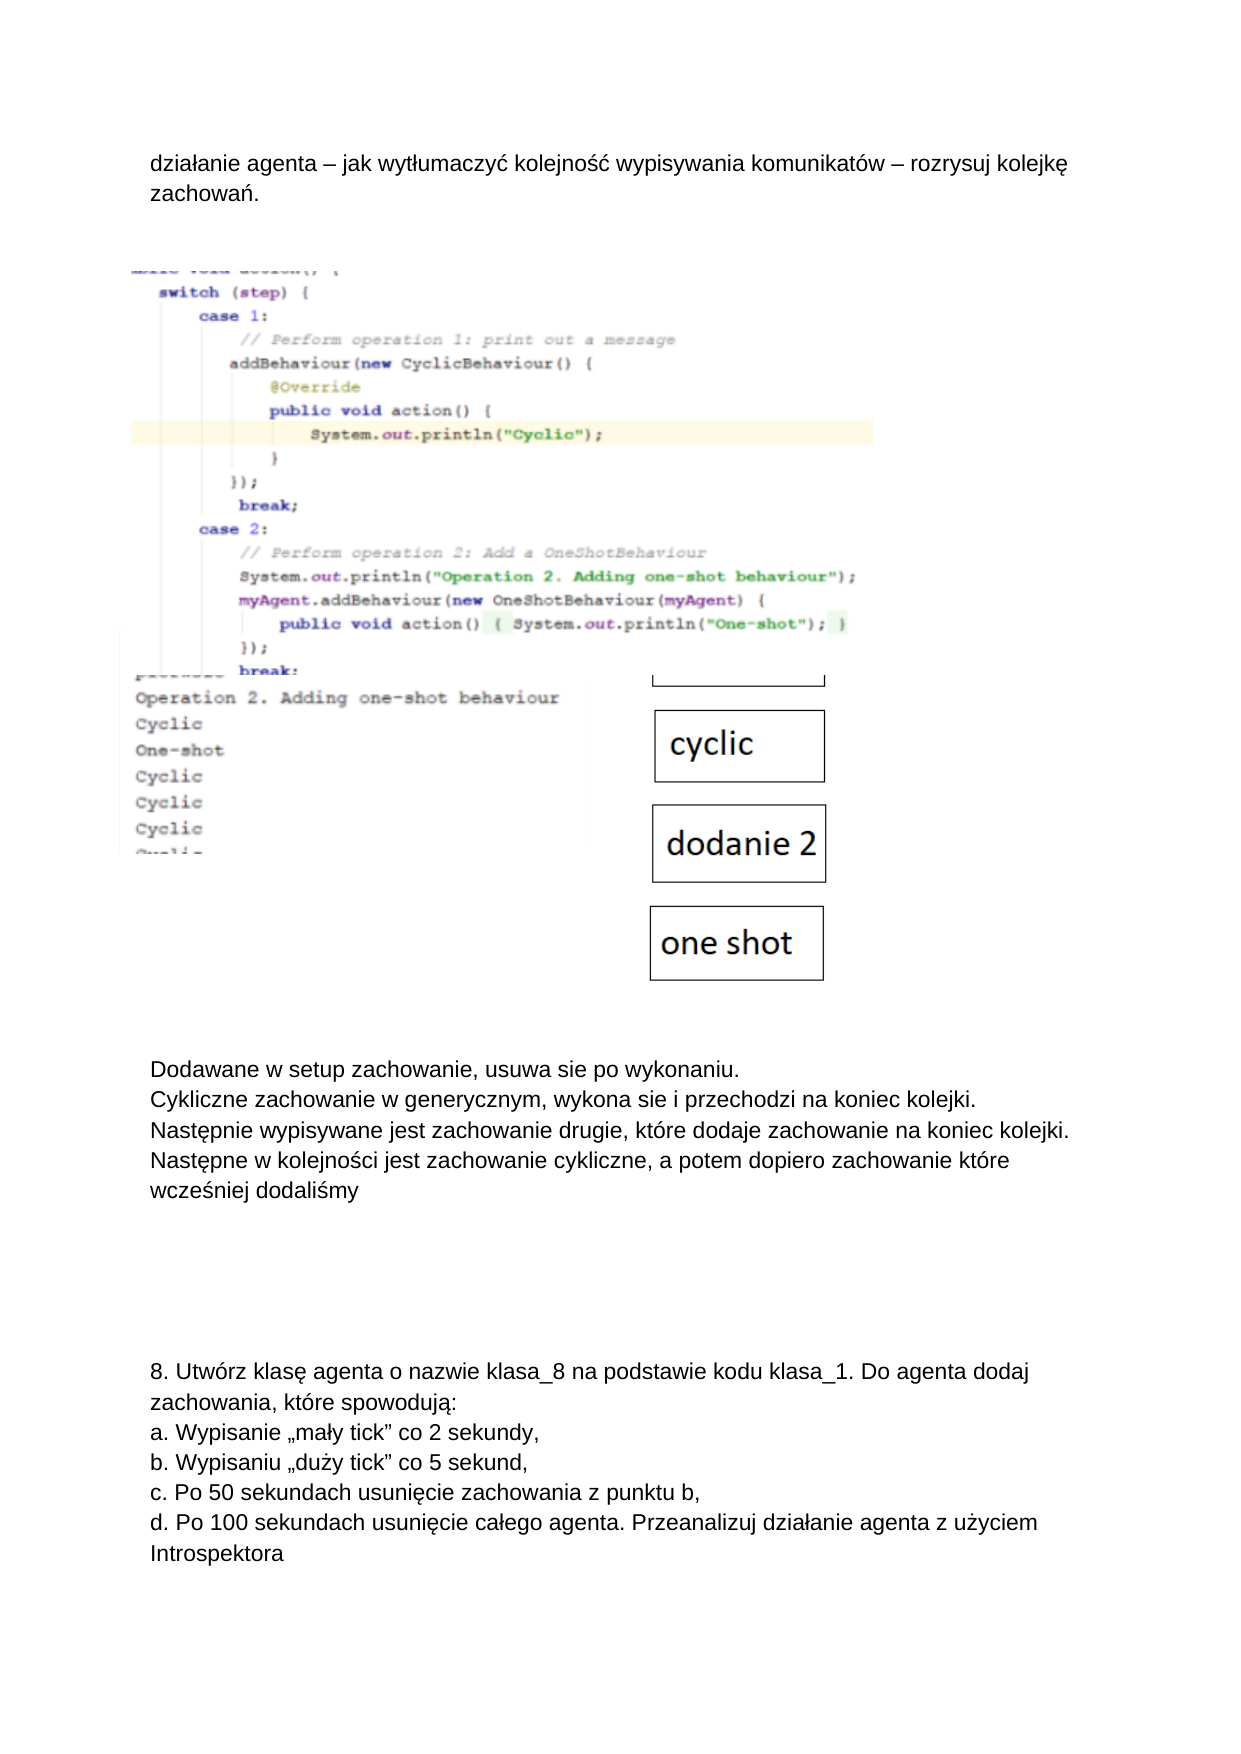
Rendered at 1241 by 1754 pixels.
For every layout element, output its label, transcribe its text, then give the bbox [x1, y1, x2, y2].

text c. Po 50 sekundach usunięcie zachowania z punktu b, [150, 1479, 1090, 1506]
text b. Wypisaniu „duży tick” co 5 sekund, [150, 1449, 1090, 1475]
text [150, 150, 1090, 207]
text d. Po 100 sekundach usunięcie całego agenta. Przeanalizuj działanie agenta z użyciem Introspektora [150, 1509, 1090, 1566]
picture [118, 271, 874, 1020]
text Następnie wypisywane jest zachowanie drugie, które dodaje zachowanie na koniec kolejki. Następne w kolejności jest zachowanie cykliczne, a potem dopiero zachowanie które wcześniej dodaliśmy [150, 1117, 1090, 1203]
text a. Wypisanie „mały tick” co 2 sekundy, [150, 1419, 1090, 1445]
text Cykliczne zachowanie w generycznym, wykona sie i przechodzi na koniec kolejki. [150, 1086, 1090, 1113]
text 8. Utwórz klasę agenta o nazwie klasa_8 na podstawie kodu klasa_1. Do agenta dodaj zachowania, które spowodują: [150, 1358, 1090, 1415]
text Dodawane w setup zachowanie, usuwa sie po wykonaniu. [150, 1056, 1090, 1083]
